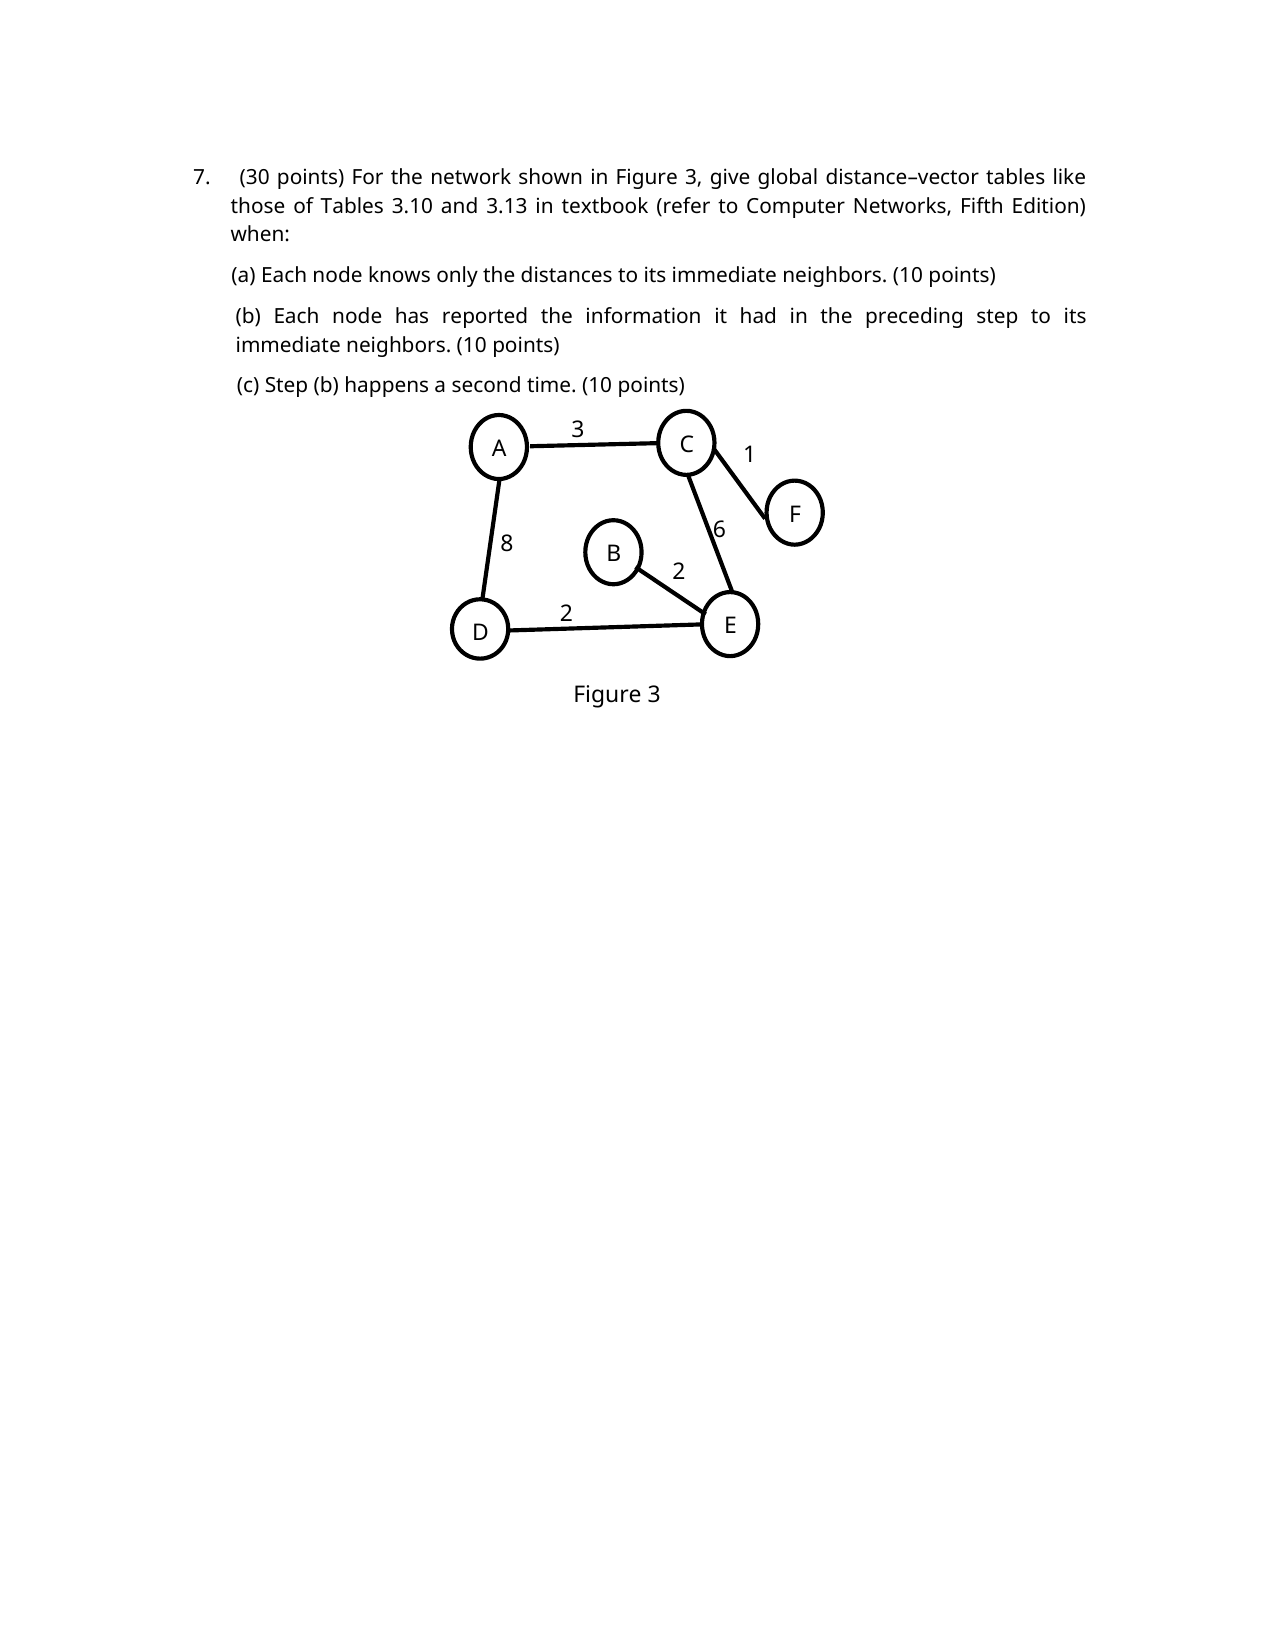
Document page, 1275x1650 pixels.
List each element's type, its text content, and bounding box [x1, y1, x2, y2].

text (c) Step (b) happens a second time. (10 points) [189, 371, 1087, 399]
text (a) Each node knows only the distances to its immediate neighbors. (10 points) [189, 260, 1087, 289]
list (30 points) For the network shown in Figure 3, give global distance–vector tables like those of Tables 3.10 and 3.13 in textbook (refer to Computer Networks, Fifth Edition) when: [193, 162, 1087, 248]
text (b) Each node has reported the information it had in the preceding step to its immediate neighbors. (10 points) [235, 301, 1087, 358]
